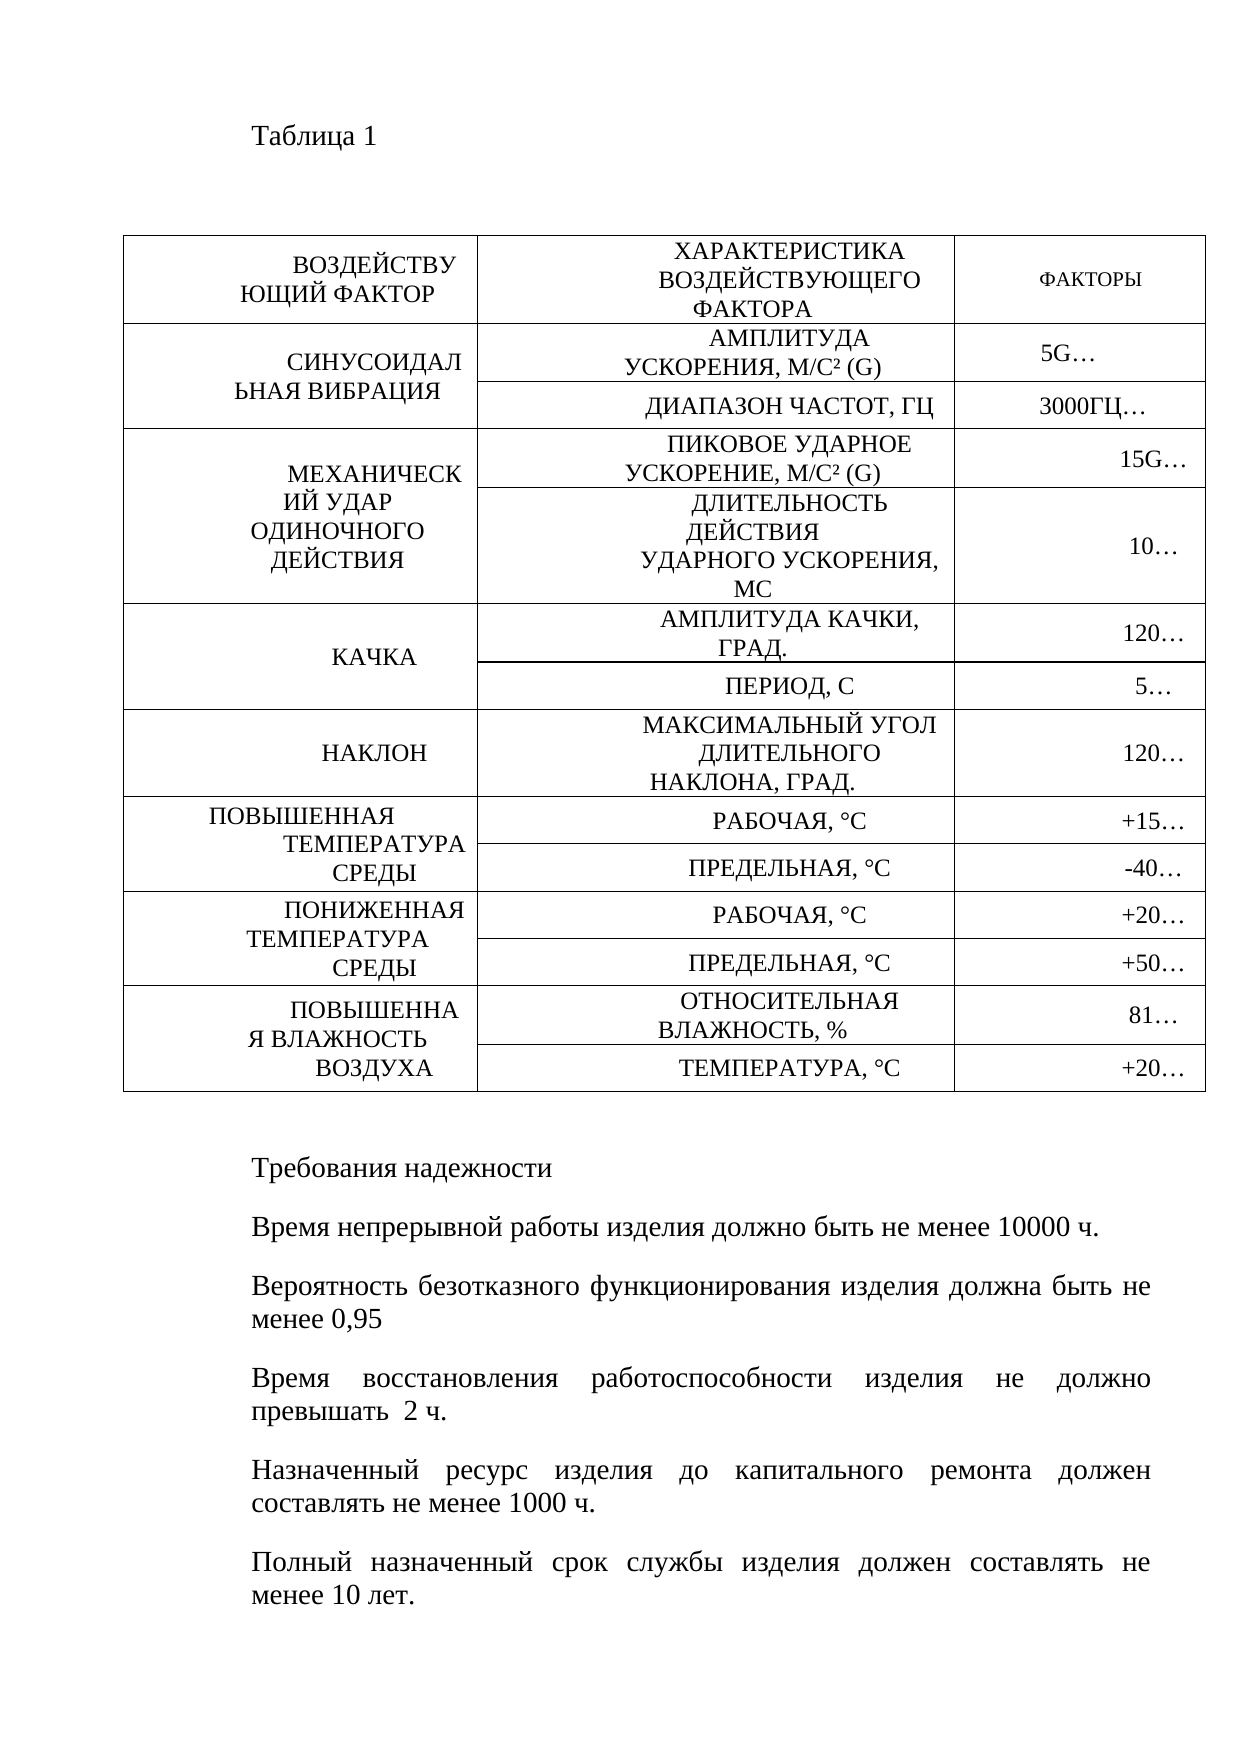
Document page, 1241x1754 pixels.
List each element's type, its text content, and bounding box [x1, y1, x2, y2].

table_cell Предельная, °С [478, 939, 954, 985]
text Таблица 1 [177, 118, 1152, 152]
table_header Воздействующий фактор [124, 236, 477, 322]
text Вероятность безотказного функционирования изделия должна быть не менее 0,95 [251, 1268, 1152, 1335]
table_header Факторы [955, 236, 1205, 322]
table_cell Температура, °С [478, 1045, 954, 1091]
table_cell Рабочая, °С [478, 892, 954, 938]
table_cell +50… [955, 939, 1205, 985]
text Требования надежности [251, 1151, 1152, 1184]
table_cell Диапазон частот, Гц [478, 382, 954, 428]
text Назначенный ресурс изделия до капитального ремонта должен составлять не менее 1000 ч. [251, 1452, 1152, 1519]
table_cell 10… [955, 488, 1205, 603]
table_cell Амплитуда ускорения, м/с² (g) [478, 324, 954, 381]
table_cell Пиковое ударное ускорение, м/с² (g) [478, 429, 954, 487]
text Полный назначенный срок службы изделия должен составлять не менее 10 лет. [251, 1544, 1152, 1611]
table_cell 15G… [955, 429, 1205, 487]
table_cell Пониженная температура среды [124, 892, 477, 985]
text Время непрерывной работы изделия должно быть не менее 10000 ч. [251, 1209, 1152, 1243]
table_cell Амплитуда качки, град. [478, 604, 954, 661]
table_cell Относительная влажность, % [478, 986, 954, 1044]
table_cell -40… [955, 844, 1205, 891]
table_cell Повышенная температура среды [124, 797, 477, 891]
table_cell Синусоидальная вибрация [124, 324, 477, 428]
table_cell Период, с [478, 663, 954, 709]
table_cell 5G… [955, 324, 1205, 381]
text Время восстановления работоспособности изделия не должно превышать 2 ч. [251, 1360, 1152, 1427]
table_cell +15… [955, 797, 1205, 843]
table_cell Механический удар одиночного действия [124, 429, 477, 603]
table_cell Максимальный угол длительного наклона, град. [478, 710, 954, 796]
table_cell 5… [955, 663, 1205, 709]
table_cell Рабочая, °С [478, 797, 954, 843]
table_cell Длительность действия ударного ускорения, мс [478, 488, 954, 603]
table_cell 81… [955, 986, 1205, 1044]
table_cell +20… [955, 1045, 1205, 1091]
table_cell +20… [955, 892, 1205, 938]
table_cell Повышенная влажность воздуха [124, 986, 477, 1091]
table_cell Наклон [124, 710, 477, 796]
table_cell 3000Гц… [955, 382, 1205, 428]
table_cell 120… [955, 604, 1205, 661]
table_header Характеристика воздействующего фактора [478, 236, 954, 322]
table_cell Качка [124, 604, 477, 709]
table_cell 120… [955, 710, 1205, 796]
table_cell Предельная, °С [478, 844, 954, 891]
